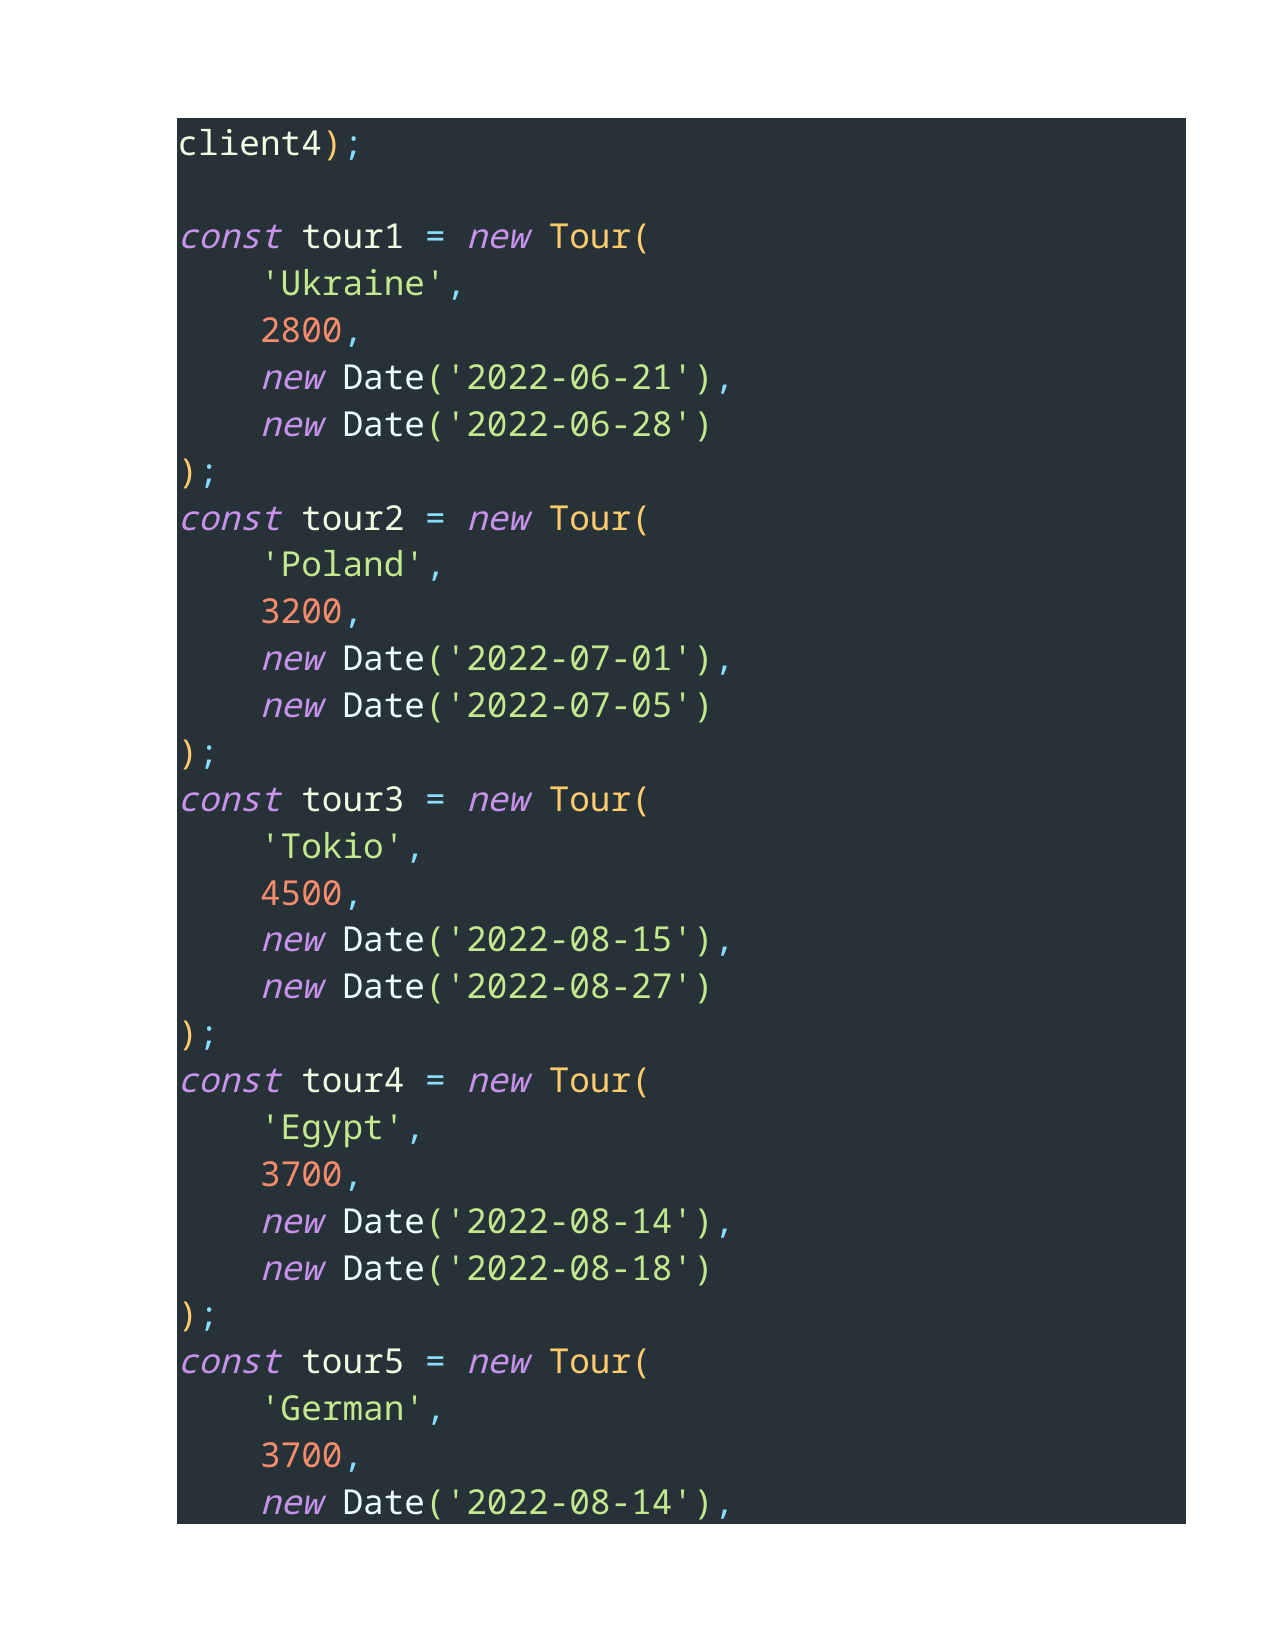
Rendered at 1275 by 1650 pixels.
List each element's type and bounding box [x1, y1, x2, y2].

text [177, 118, 1186, 1524]
